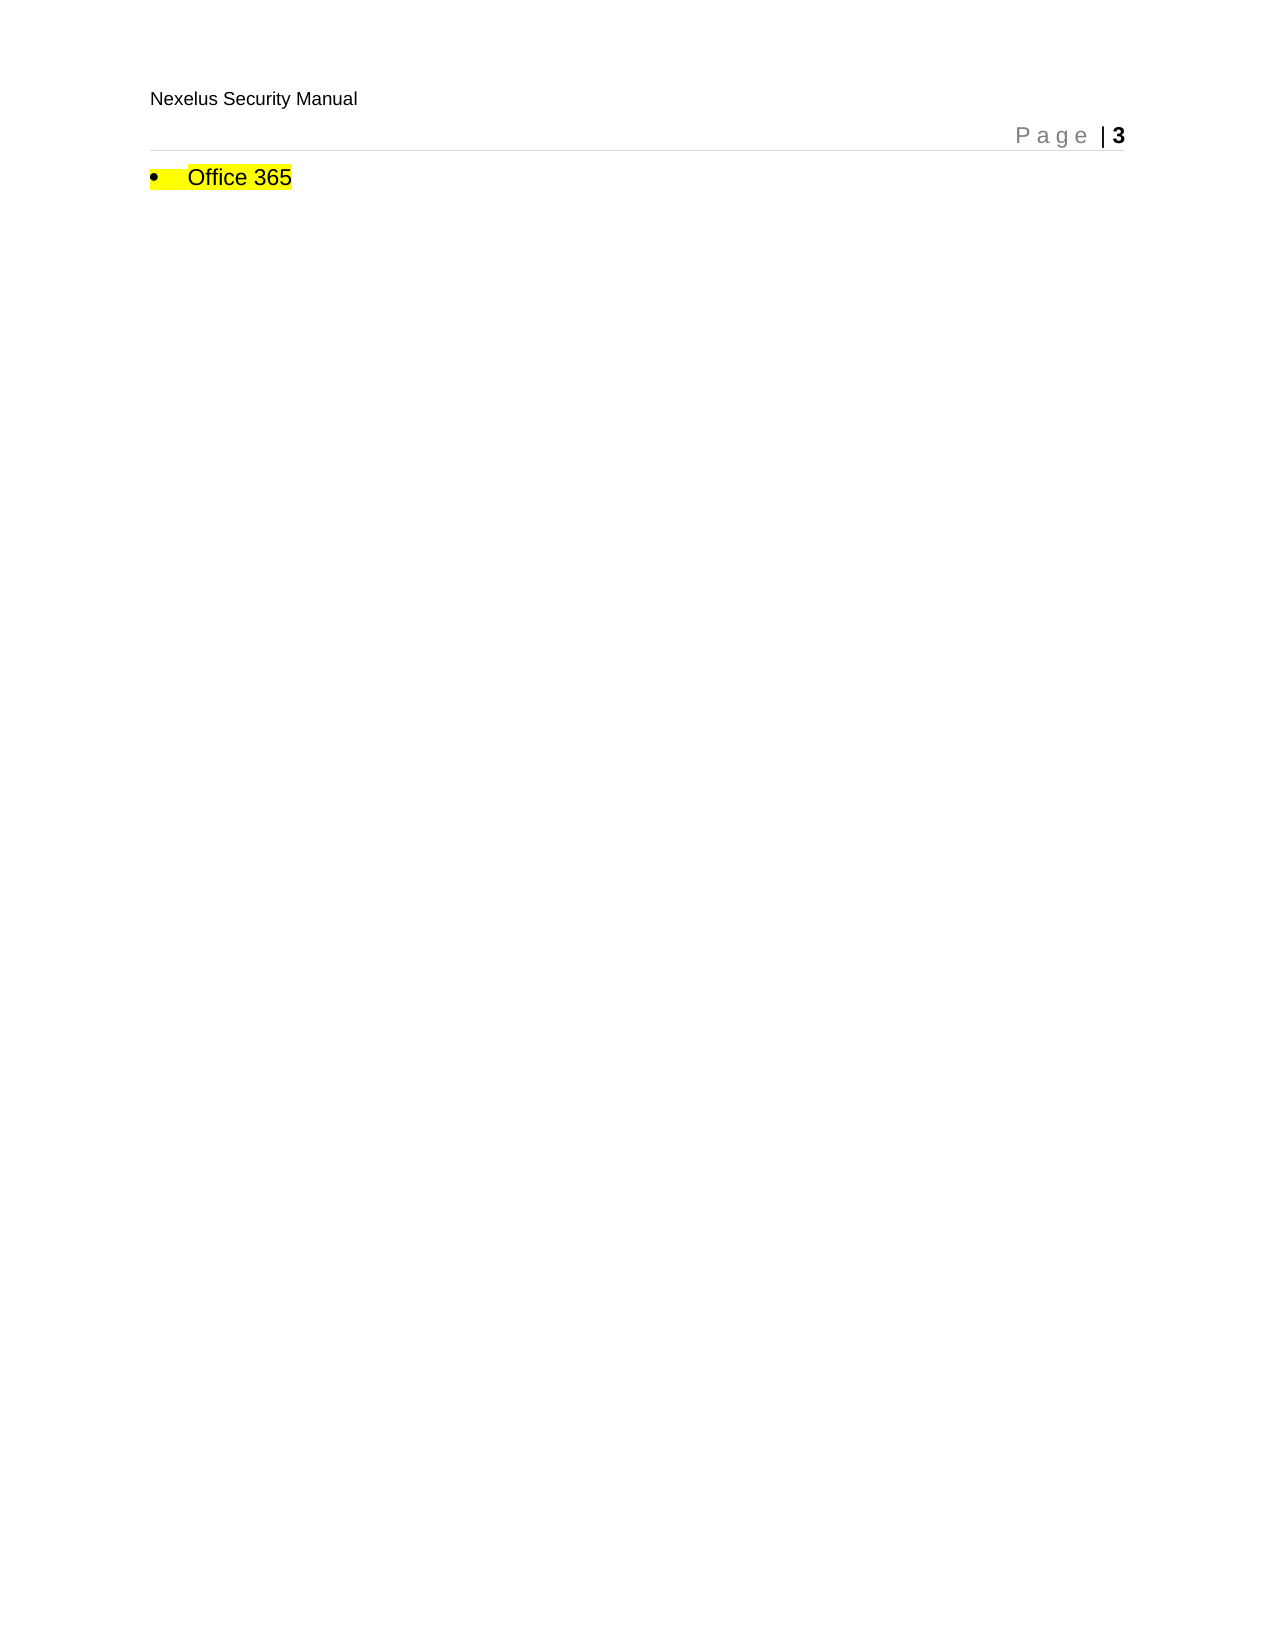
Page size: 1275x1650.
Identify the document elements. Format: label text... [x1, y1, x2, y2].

list Office 365 [150, 163, 1125, 190]
